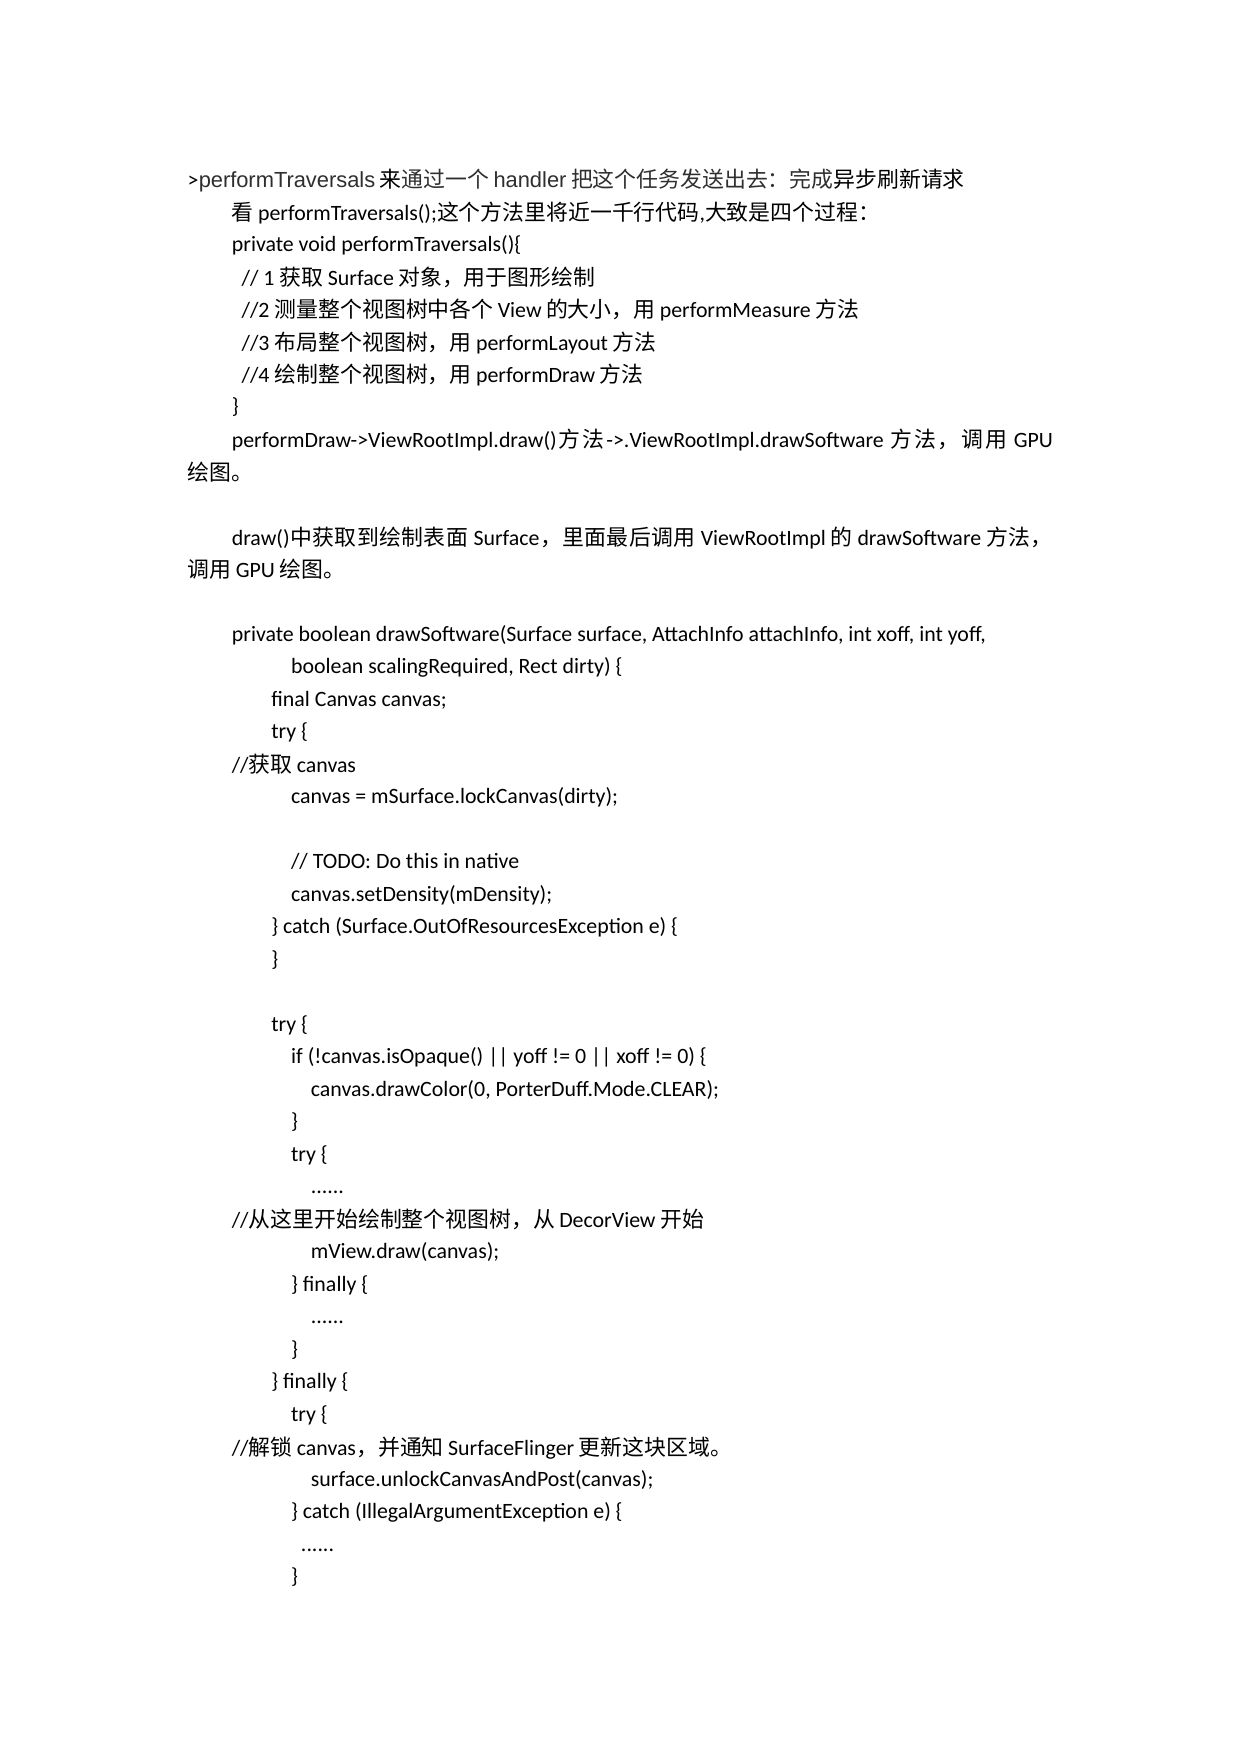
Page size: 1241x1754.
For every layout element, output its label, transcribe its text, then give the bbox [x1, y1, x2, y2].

text 看performTraversals();这个方法里将近一千行代码,大致是四个过程： [187, 194, 1053, 227]
text canvas.drawColor(0, PorterDuff.Mode.CLEAR); [187, 1072, 1053, 1104]
text try { [187, 1137, 1053, 1169]
text try { [187, 714, 1053, 747]
text boolean scalingRequired, Rect dirty) { [187, 649, 1053, 682]
text } finally { [187, 1364, 1053, 1397]
text //获取canvas [187, 747, 1053, 779]
text //解锁canvas，并通知SurfaceFlinger更新这块区域。 [187, 1429, 1053, 1462]
text } catch (Surface.OutOfResourcesException e) { [187, 909, 1053, 942]
text ...... [187, 1169, 1053, 1202]
text } [187, 942, 1053, 974]
text private boolean drawSoftware(Surface surface, AttachInfo attachInfo, int xoff, int yoff, [187, 617, 1053, 649]
text mView.draw(canvas); [187, 1234, 1053, 1267]
text // TODO: Do this in native [187, 844, 1053, 877]
text } [187, 1104, 1053, 1137]
text //2 测量整个视图树中各个View的大小，用performMeasure方法 [187, 292, 1053, 324]
text // 1 获取Surface对象，用于图形绘制 [187, 259, 1053, 292]
text if (!canvas.isOpaque() || yoff != 0 || xoff != 0) { [187, 1039, 1053, 1072]
text //从这里开始绘制整个视图树，从DecorView开始 [187, 1202, 1053, 1234]
text } [187, 1559, 1053, 1592]
text private void performTraversals(){ [187, 227, 1053, 259]
text } finally { [187, 1267, 1053, 1299]
text canvas = mSurface.lockCanvas(dirty); [187, 779, 1053, 812]
text } [187, 389, 1053, 422]
text performDraw->ViewRootImpl.draw()方法->.ViewRootImpl.drawSoftware方法，调用GPU绘图。 [187, 422, 1053, 487]
text //3 布局整个视图树，用performLayout方法 [187, 324, 1053, 357]
text try { [187, 1397, 1053, 1429]
text ...... [187, 1527, 1053, 1559]
text try { [187, 1007, 1053, 1039]
text draw()中获取到绘制表面Surface，里面最后调用ViewRootImpl的drawSoftware方法，调用GPU绘图。 [187, 519, 1053, 584]
text } catch (IllegalArgumentException e) { [187, 1494, 1053, 1527]
text ...... [187, 1299, 1053, 1332]
text surface.unlockCanvasAndPost(canvas); [187, 1462, 1053, 1494]
text } [187, 1332, 1053, 1364]
text setView->requestLayout->scheduleTraversals—>mTraversalRunnable->doTraversal->performTraversals来通过一个handler把这个任务发送出去：完成异步刷新请求 [187, 162, 1053, 194]
text //4 绘制整个视图树，用performDraw方法 [187, 357, 1053, 389]
text canvas.setDensity(mDensity); [187, 877, 1053, 909]
text final Canvas canvas; [187, 682, 1053, 714]
